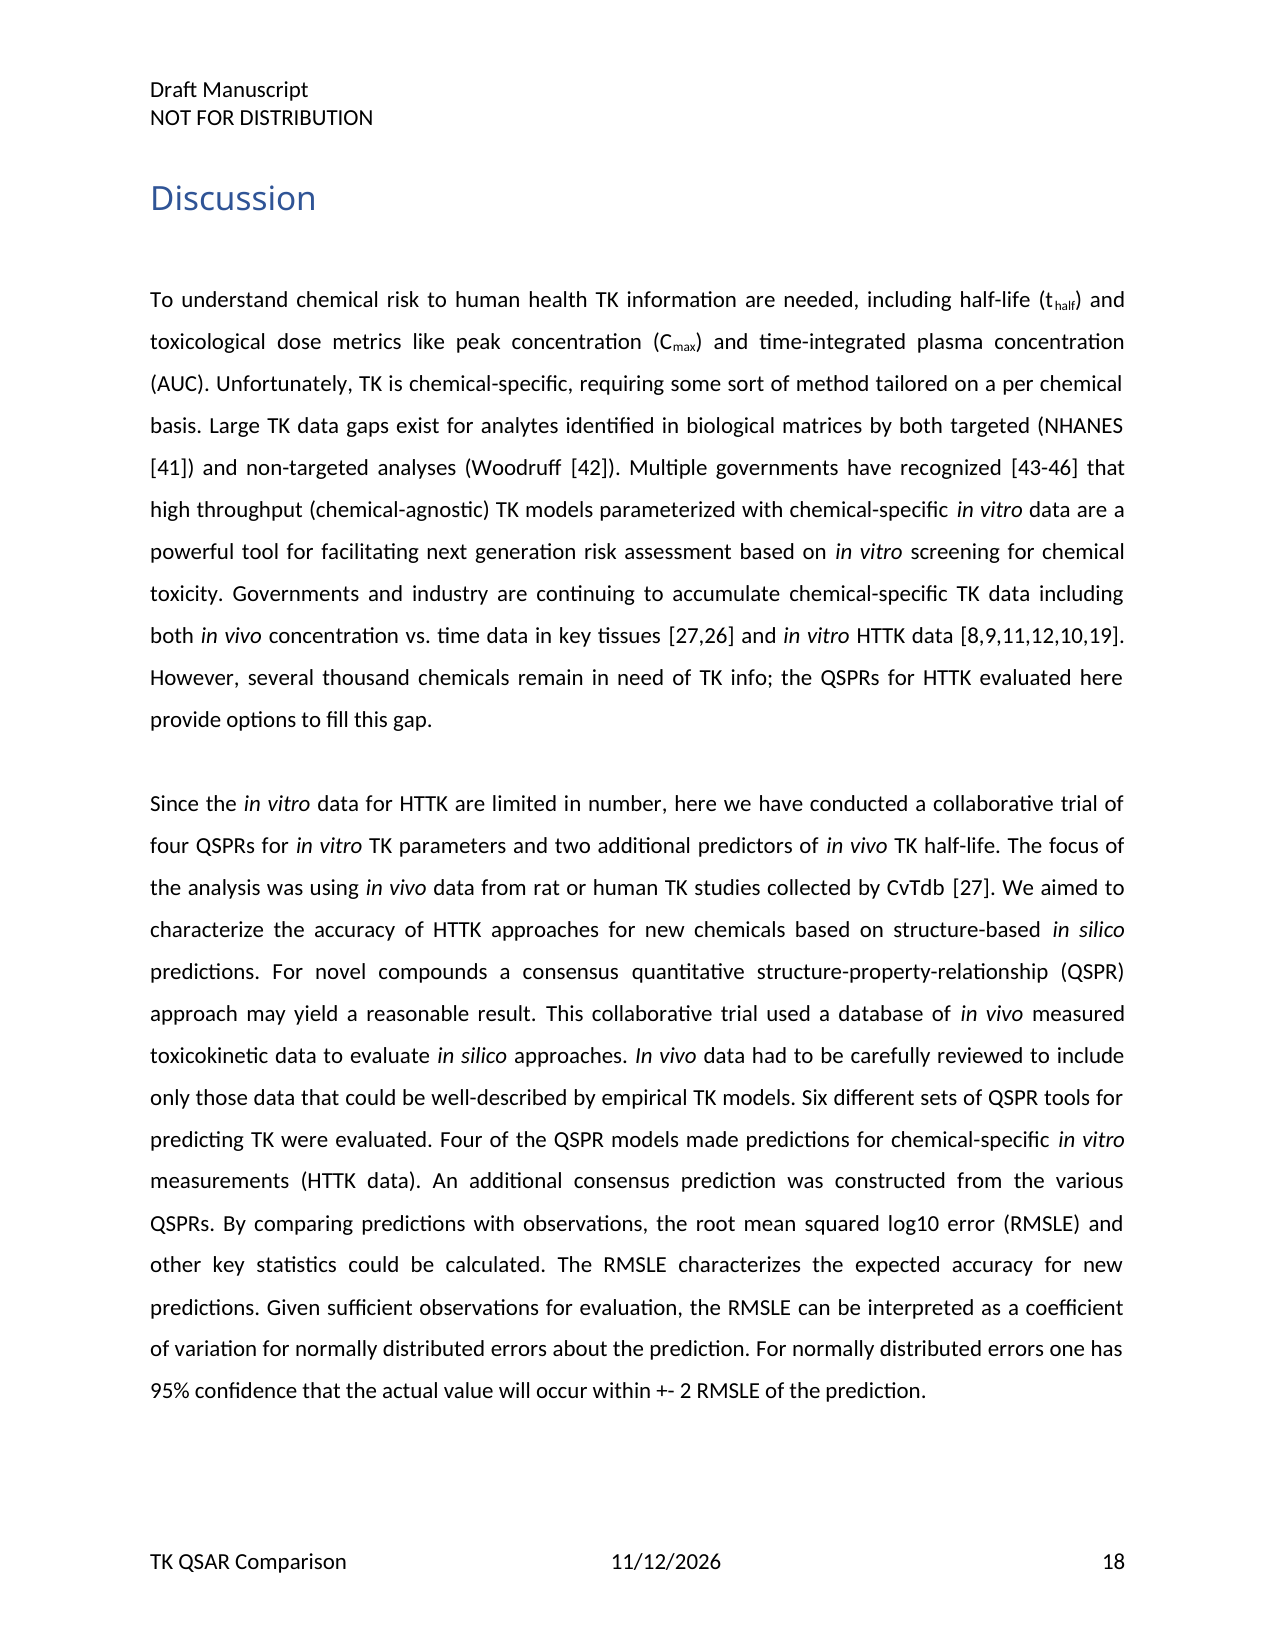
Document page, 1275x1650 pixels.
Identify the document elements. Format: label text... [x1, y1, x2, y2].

text To understand chemical risk to human health TK information are needed, including half-life (thalf) and toxicological dose metrics like peak concentration (Cmax) and time-integrated plasma concentration (AUC). Unfortunately, TK is chemical-specific, requiring some sort of method tailored on a per chemical basis. Large TK data gaps exist for analytes identified in biological matrices by both targeted (NHANES [41]) and non-targeted analyses (Woodruff [42]). Multiple governments have recognized [43-46] that high throughput (chemical-agnostic) TK models parameterized with chemical-specific in vitro data are a powerful tool for facilitating next generation risk assessment based on in vitro screening for chemical toxicity. Governments and industry are continuing to accumulate chemical-specific TK data including both in vivo concentration vs. time data in key tissues [27,26] and in vitro HTTK data [8,9,11,12,10,19]. However, several thousand chemicals remain in need of TK info; the QSPRs for HTTK evaluated here provide options to fill this gap. [150, 285, 1125, 733]
subtitle Discussion [150, 175, 1125, 220]
text Since the in vitro data for HTTK are limited in number, here we have conducted a collaborative trial of four QSPRs for in vitro TK parameters and two additional predictors of in vivo TK half-life. The focus of the analysis was using in vivo data from rat or human TK studies collected by CvTdb [27]. We aimed to characterize the accuracy of HTTK approaches for new chemicals based on structure-based in silico predictions. For novel compounds a consensus quantitative structure-property-relationship (QSPR) approach may yield a reasonable result. This collaborative trial used a database of in vivo measured toxicokinetic data to evaluate in silico approaches. In vivo data had to be carefully reviewed to include only those data that could be well-described by empirical TK models. Six different sets of QSPR tools for predicting TK were evaluated. Four of the QSPR models made predictions for chemical-specific in vitro measurements (HTTK data). An additional consensus prediction was constructed from the various QSPRs. By comparing predictions with observations, the root mean squared log10 error (RMSLE) and other key statistics could be calculated. The RMSLE characterizes the expected accuracy for new predictions. Given sufficient observations for evaluation, the RMSLE can be interpreted as a coefficient of variation for normally distributed errors about the prediction. For normally distributed errors one has 95% confidence that the actual value will occur within +- 2 RMSLE of the prediction. [150, 789, 1125, 1404]
